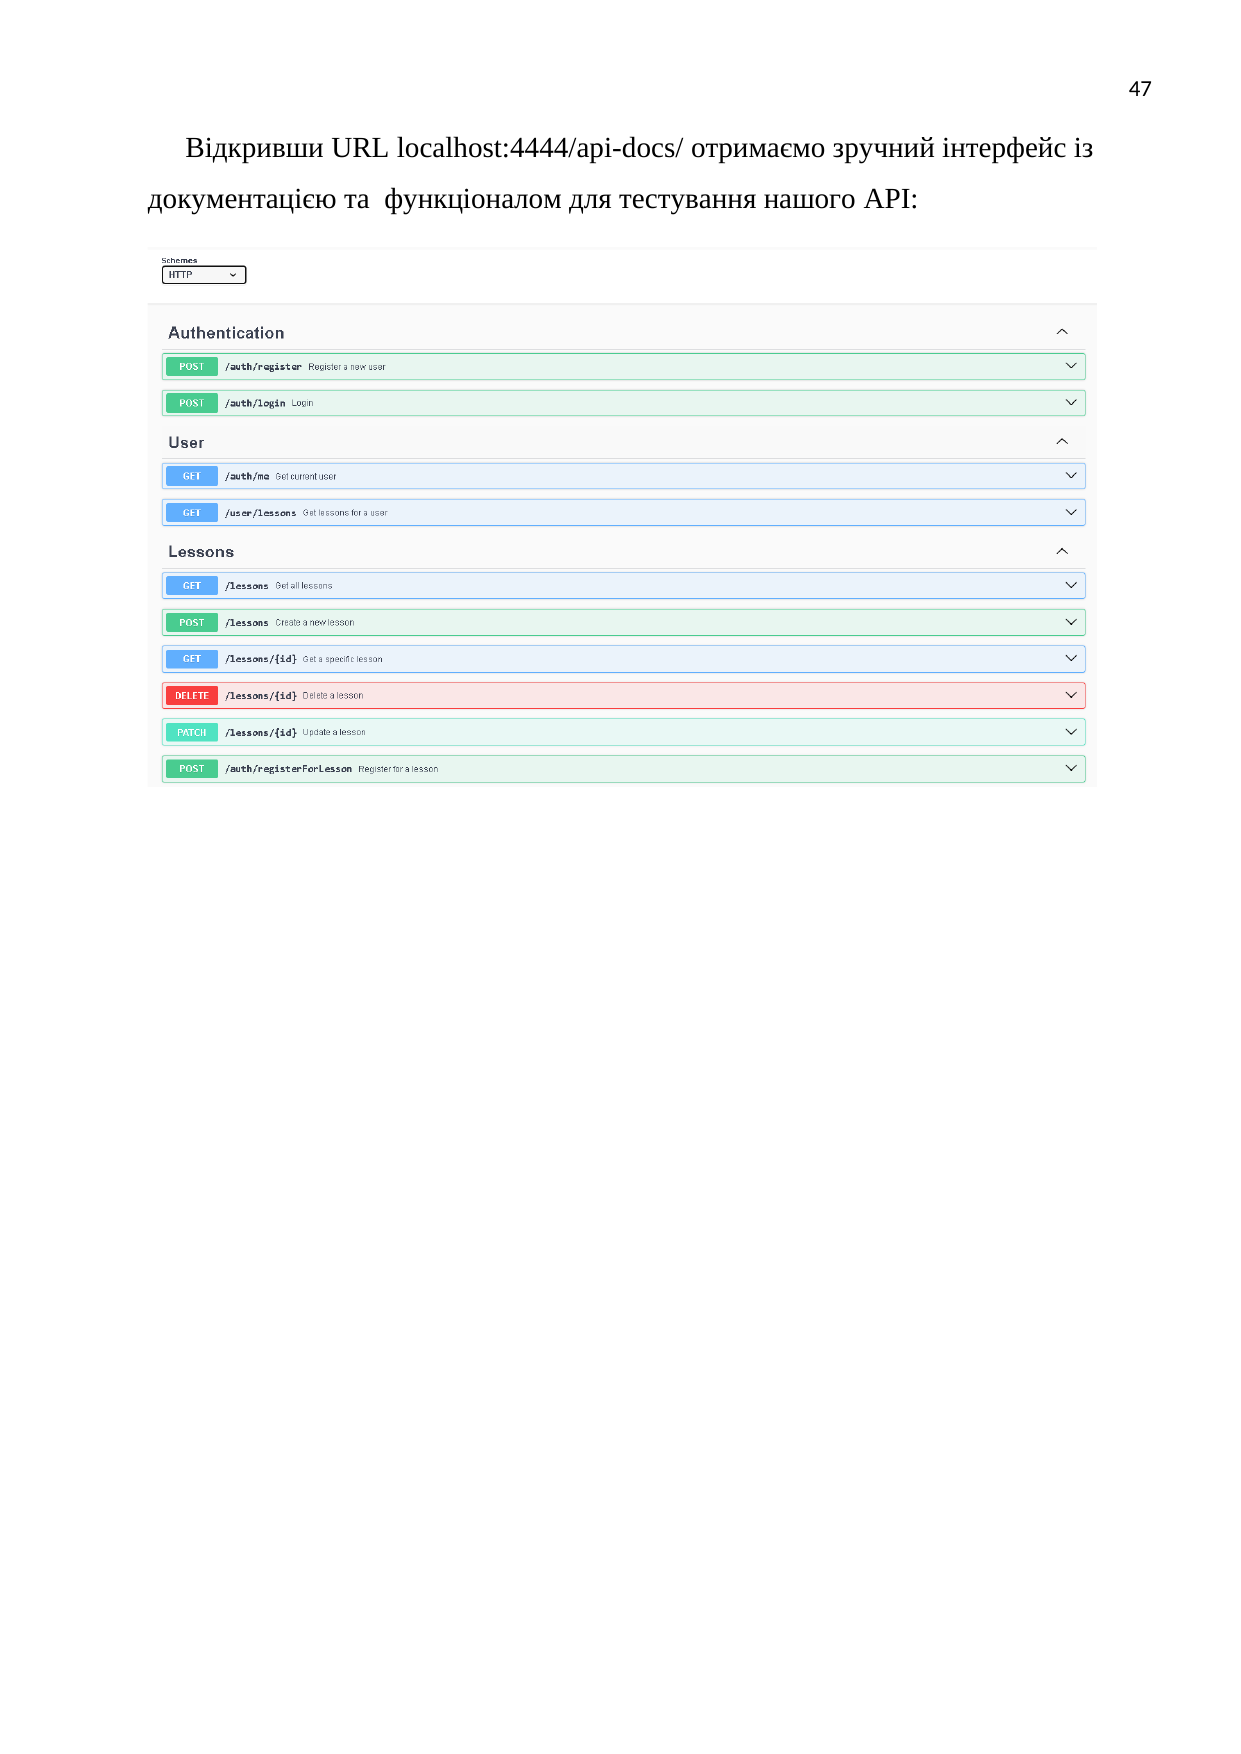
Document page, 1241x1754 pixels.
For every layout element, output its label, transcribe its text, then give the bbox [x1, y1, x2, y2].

picture [147, 247, 1097, 787]
text Відкривши URL localhost:4444/api-docs/ отримаємо зручний інтерфейс із документацією та функціоналом для тестування нашого API: [148, 131, 1152, 214]
